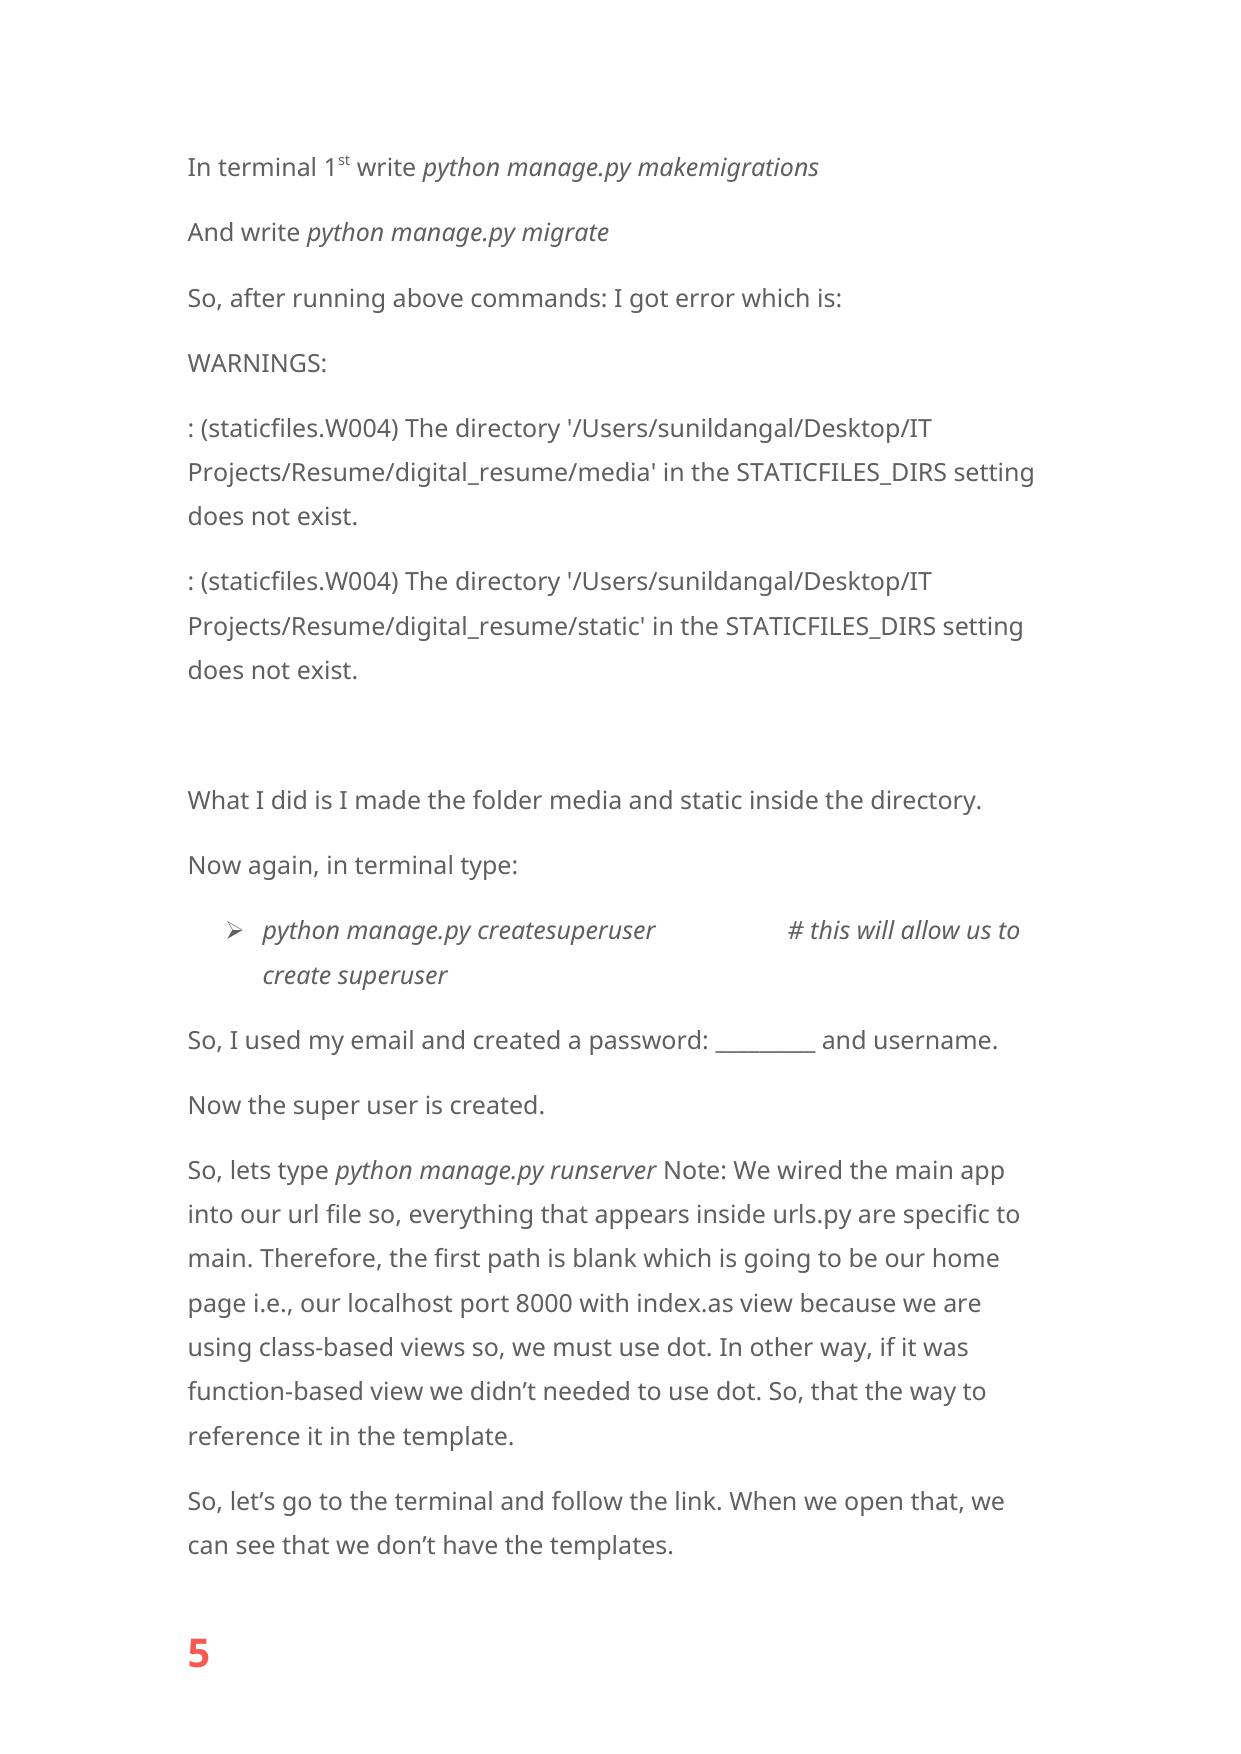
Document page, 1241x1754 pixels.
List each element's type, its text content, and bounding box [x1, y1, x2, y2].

text So, I used my email and created a password: _________ and username. [187, 1022, 1053, 1056]
text What I did is I made the folder media and static inside the directory. [187, 783, 1053, 817]
text In terminal 1st write python manage.py makemigrations [187, 150, 1053, 184]
text So, after running above commands: I got error which is: [187, 280, 1053, 314]
text And write python manage.py migrate [187, 215, 1053, 249]
text : (staticfiles.W004) The directory '/Users/sunildangal/Desktop/IT Projects/Resume/digital_resume/static' in the STATICFILES_DIRS setting does not exist. [187, 564, 1053, 687]
text So, let’s go to the terminal and follow the link. When we open that, we can see that we don’t have the templates. [187, 1483, 1053, 1562]
text Now again, in terminal type: [187, 848, 1053, 882]
text WARNINGS: [187, 345, 1053, 379]
text Now the super user is created. [187, 1087, 1053, 1122]
text : (staticfiles.W004) The directory '/Users/sunildangal/Desktop/IT Projects/Resume/digital_resume/media' in the STATICFILES_DIRS setting does not exist. [187, 410, 1053, 533]
list python manage.py createsuperuser # this will allow us to create superuser [225, 913, 1053, 991]
text So, lets type python manage.py runserver Note: We wired the main app into our url file so, everything that appears inside urls.py are specific to main. Therefore, the first path is blank which is going to be our home page i.e., our localhost port 8000 with index.as view because we are using class-based views so, we must use dot. In other way, if it was function-based view we didn’t needed to use dot. So, that the way to reference it in the template. [187, 1153, 1053, 1452]
